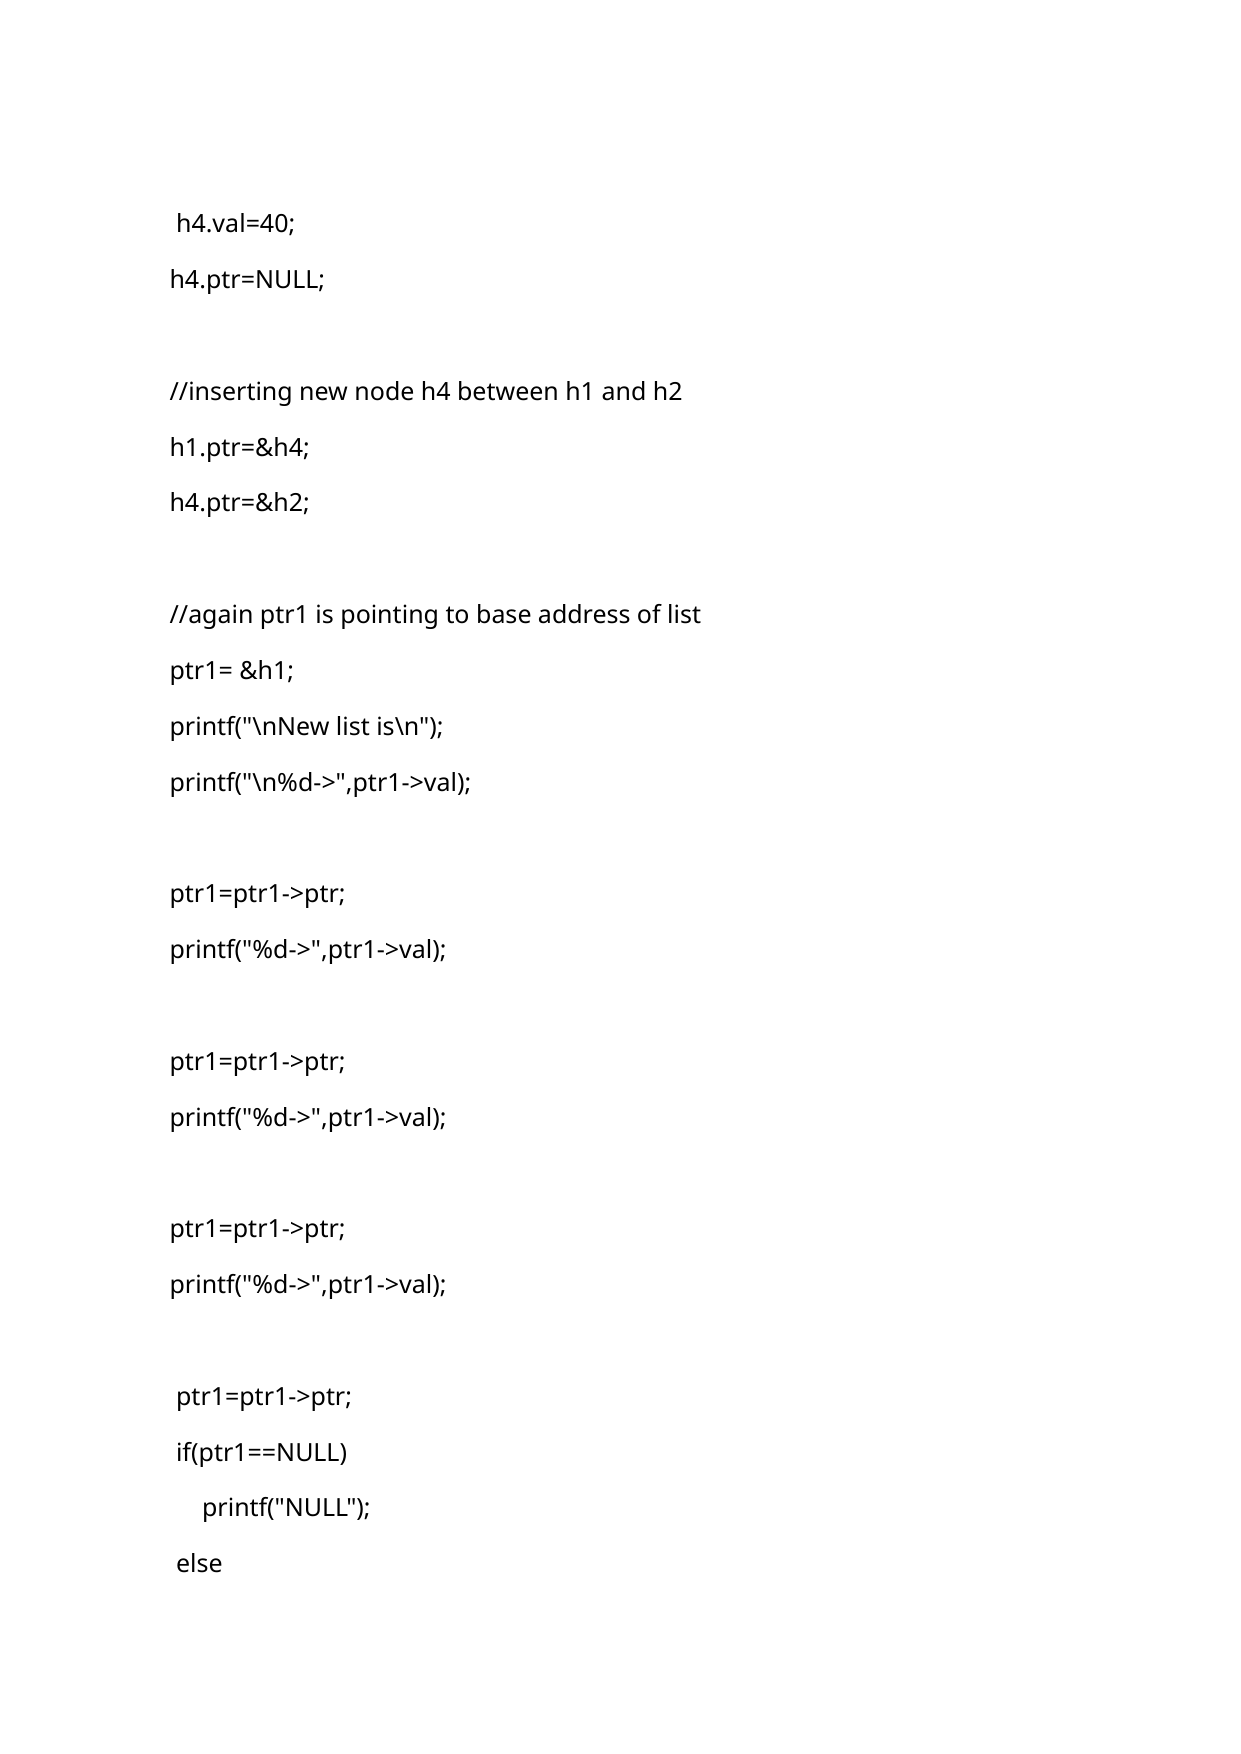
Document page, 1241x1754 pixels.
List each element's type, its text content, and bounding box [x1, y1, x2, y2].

text ptr1= &h1; [150, 652, 1090, 687]
text printf("%d->",ptr1->val); [150, 1267, 1090, 1301]
text else [150, 1546, 1090, 1580]
text //inserting new node h4 between h1 and h2 [150, 373, 1090, 407]
text printf("\n%d->",ptr1->val); [150, 764, 1090, 798]
text printf("NULL"); [150, 1490, 1090, 1524]
text if(ptr1==NULL) [150, 1434, 1090, 1468]
text printf("%d->",ptr1->val); [150, 932, 1090, 966]
text ptr1=ptr1->ptr; [150, 1378, 1090, 1412]
text ptr1=ptr1->ptr; [150, 1211, 1090, 1245]
text h4.ptr=NULL; [150, 262, 1090, 296]
text printf("\nNew list is\n"); [150, 708, 1090, 742]
text h4.ptr=&h2; [150, 485, 1090, 519]
text printf("%d->",ptr1->val); [150, 1099, 1090, 1133]
text //again ptr1 is pointing to base address of list [150, 597, 1090, 631]
text ptr1=ptr1->ptr; [150, 876, 1090, 910]
text h4.val=40; [150, 206, 1090, 240]
text ptr1=ptr1->ptr; [150, 1043, 1090, 1077]
text h1.ptr=&h4; [150, 429, 1090, 463]
